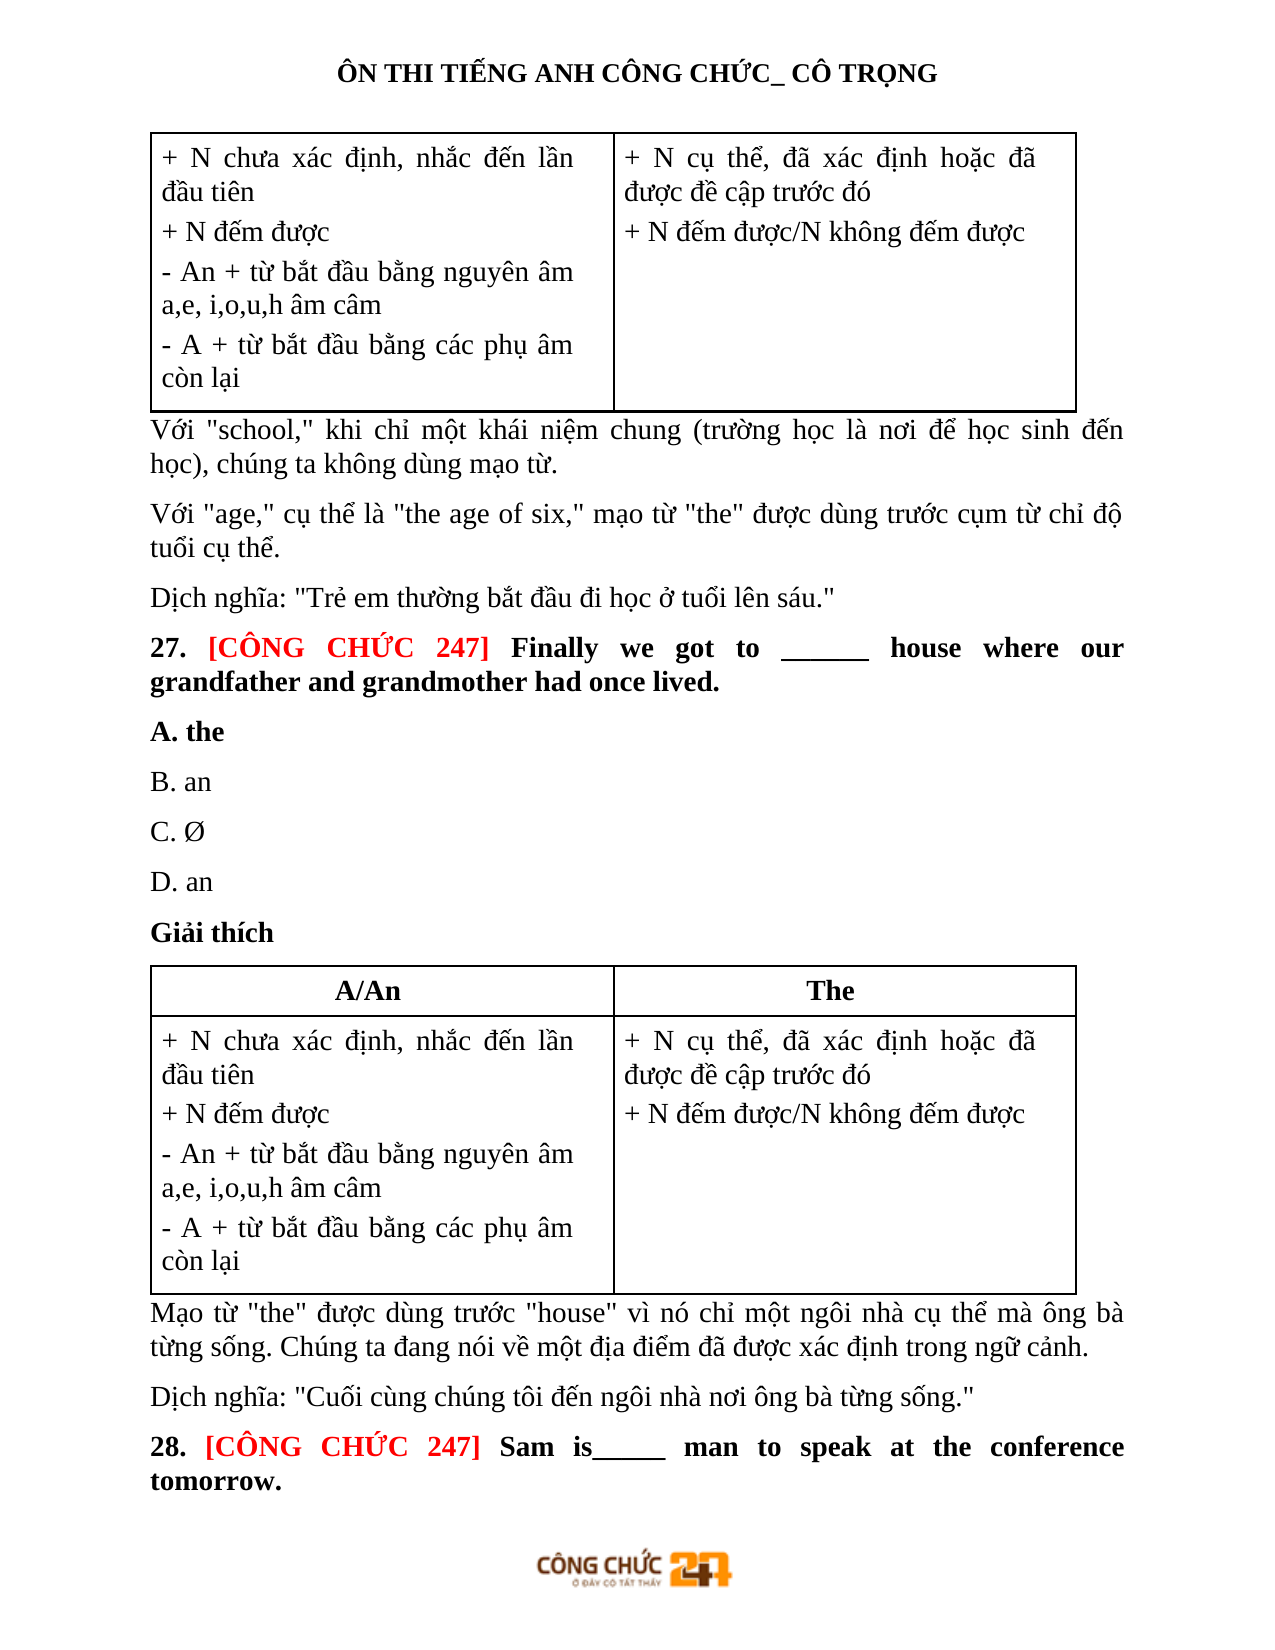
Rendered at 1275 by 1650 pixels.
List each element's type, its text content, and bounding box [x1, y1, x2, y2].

table_header The [615, 967, 1075, 1015]
text Với "age," cụ thể là "the age of six," mạo từ "the" được dùng trước cụm từ chỉ độ tuổi cụ thể. [150, 496, 1125, 563]
text Với "school," khi chỉ một khái niệm chung (trường học là nơi để học sinh đến học), chúng ta không dùng mạo từ. [150, 412, 1125, 479]
text D. an [150, 864, 1125, 898]
text 28. [CÔNG CHỨC 247] Sam is_____ man to speak at the conference tomorrow. [150, 1429, 1125, 1496]
text Dịch nghĩa: "Trẻ em thường bắt đầu đi học ở tuổi lên sáu." [150, 580, 1125, 613]
text Giải thích [150, 915, 1125, 948]
text Mạo từ "the" được dùng trước "house" vì nó chỉ một ngôi nhà cụ thể mà ông bà từng sống. Chúng ta đang nói về một địa điểm đã được xác định trong ngữ cảnh. [150, 1295, 1125, 1362]
text Dịch nghĩa: "Cuối cùng chúng tôi đến ngôi nhà nơi ông bà từng sống." [150, 1379, 1125, 1412]
table_header A/An [152, 967, 613, 1015]
text C. Ø [150, 814, 1125, 848]
table_cell + N chưa xác định, nhắc đến lần đầu tiên + N đếm được - An + từ bắt đầu bằng nguyên âm a,e, i,o,u,h âm câm - A + từ bắt đầu bằng các phụ âm còn lại [152, 134, 613, 410]
text A. the [150, 714, 1125, 747]
picture [532, 1534, 743, 1605]
text B. an [150, 764, 1125, 798]
text 27. [CÔNG CHỨC 247] Finally we got to ______ house where our grandfather and grandmother had once lived. [150, 630, 1125, 697]
table_cell + N cụ thể, đã xác định hoặc đã được đề cập trước đó + N đếm được/N không đếm được [615, 1017, 1075, 1293]
table_cell + N cụ thể, đã xác định hoặc đã được đề cập trước đó + N đếm được/N không đếm được [615, 134, 1075, 410]
table_cell + N chưa xác định, nhắc đến lần đầu tiên + N đếm được - An + từ bắt đầu bằng nguyên âm a,e, i,o,u,h âm câm - A + từ bắt đầu bằng các phụ âm còn lại [152, 1017, 613, 1293]
